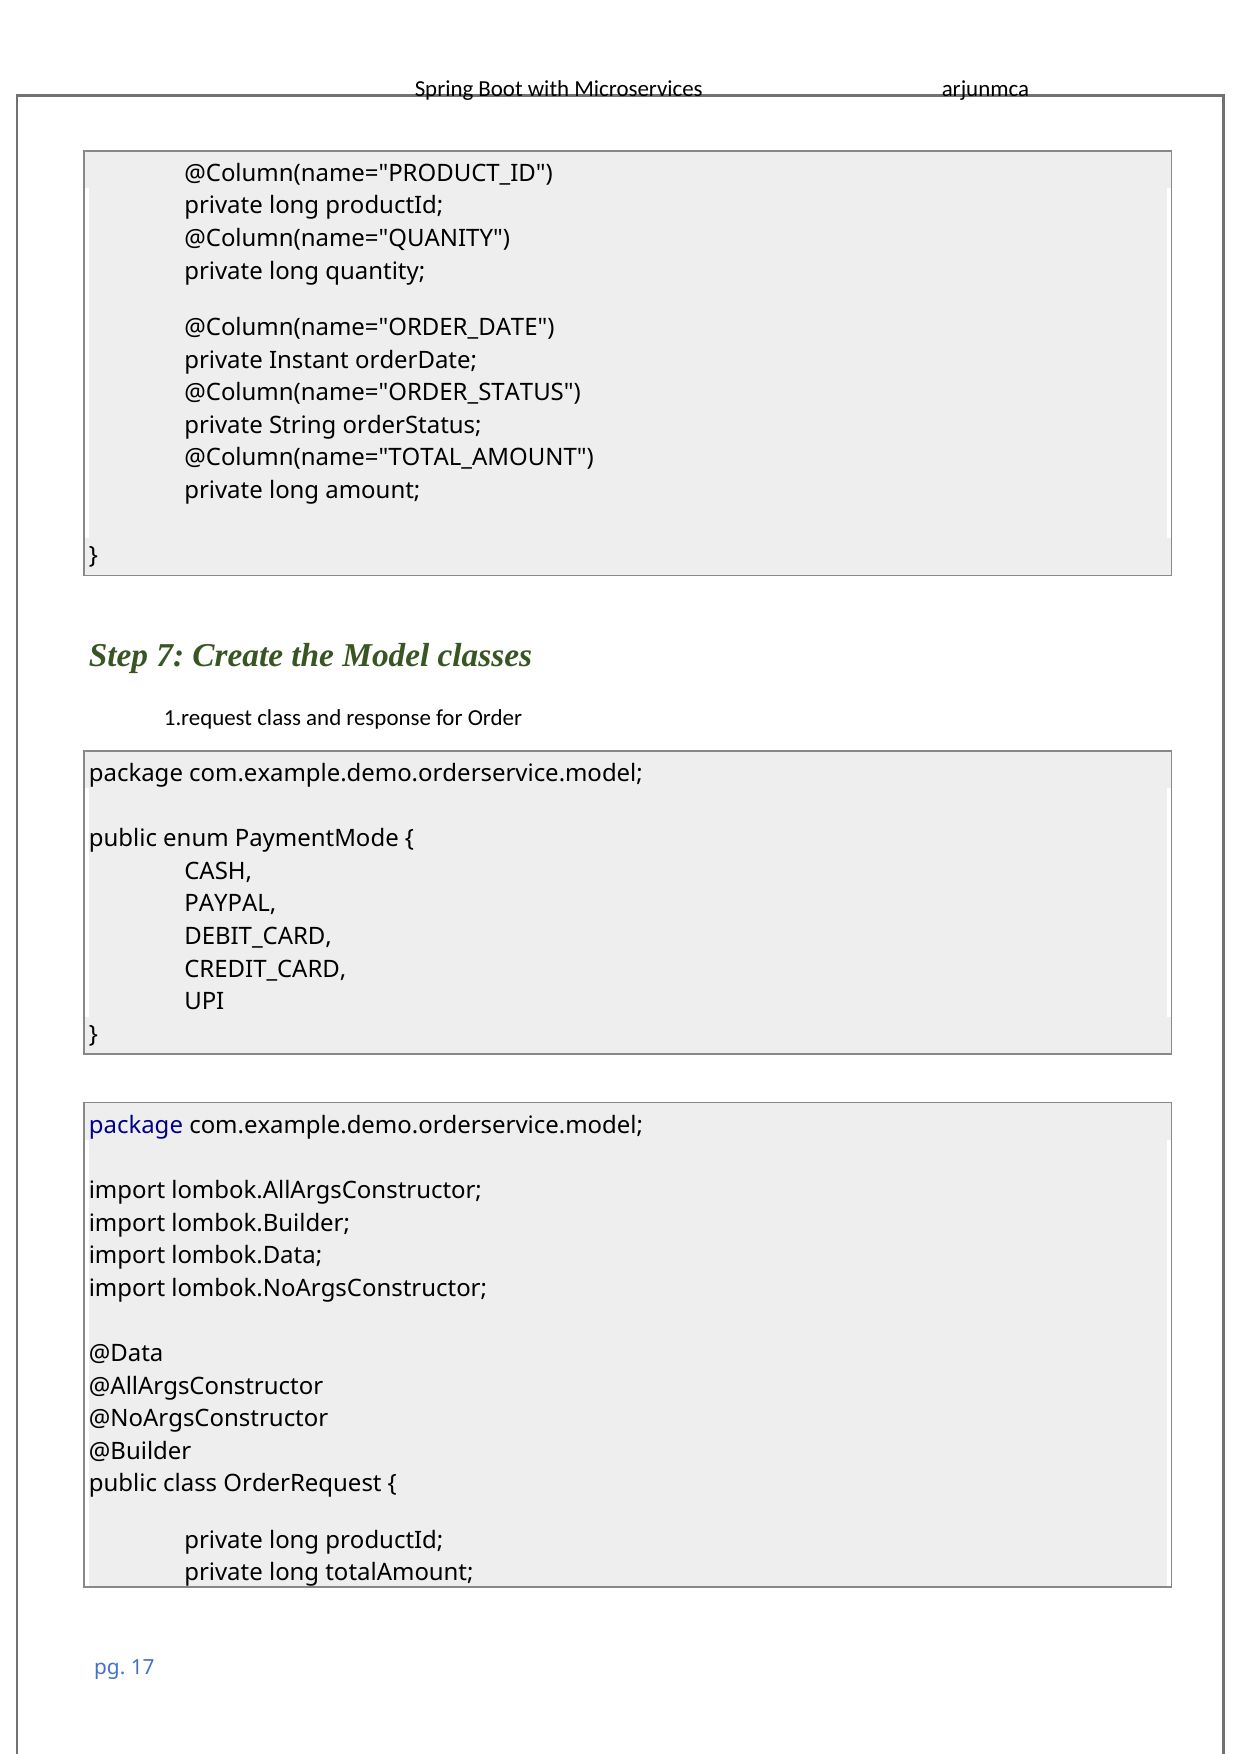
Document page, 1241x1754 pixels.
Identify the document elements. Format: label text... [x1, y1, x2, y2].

text import lombok.Data; [89, 1238, 1167, 1271]
text CASH, [89, 854, 1167, 886]
text public class OrderRequest { [89, 1466, 1167, 1499]
text import lombok.NoArgsConstructor; [89, 1271, 1167, 1303]
text private long productId; [89, 1522, 1167, 1555]
text @Column(name="ORDER_STATUS") [89, 375, 1167, 408]
text private long productId; [89, 188, 1167, 221]
text @Builder [89, 1434, 1167, 1466]
text @Column(name="ORDER_DATE") [89, 310, 1167, 342]
text UPI [89, 984, 1167, 1011]
text @AllArgsConstructor [89, 1368, 1167, 1401]
text private long quantity; [89, 253, 1167, 286]
text } [85, 1011, 1171, 1053]
text CREDIT_CARD, [89, 951, 1167, 984]
text import lombok.AllArgsConstructor; [89, 1173, 1167, 1205]
text } [85, 532, 1171, 575]
text private String orderStatus; [89, 408, 1167, 440]
text PAYPAL, [89, 886, 1167, 919]
text @Data [89, 1336, 1167, 1368]
text package com.example.demo.orderservice.model; [85, 752, 1171, 788]
text 1.request class and response for Order [89, 703, 1167, 731]
text @Column(name="PRODUCT_ID") [85, 152, 1171, 188]
text @Column(name="TOTAL_AMOUNT") [89, 440, 1167, 473]
text public enum PaymentMode { [89, 821, 1167, 854]
subtitle Step 7: Create the Model classes [89, 636, 1167, 674]
text package com.example.demo.orderservice.model; [85, 1103, 1171, 1140]
text DEBIT_CARD, [89, 919, 1167, 951]
text private Instant orderDate; [89, 342, 1167, 375]
text private long totalAmount; [89, 1555, 1167, 1586]
text @Column(name="QUANITY") [89, 221, 1167, 253]
text @NoArgsConstructor [89, 1401, 1167, 1434]
text private long amount; [89, 473, 1167, 505]
text import lombok.Builder; [89, 1205, 1167, 1238]
